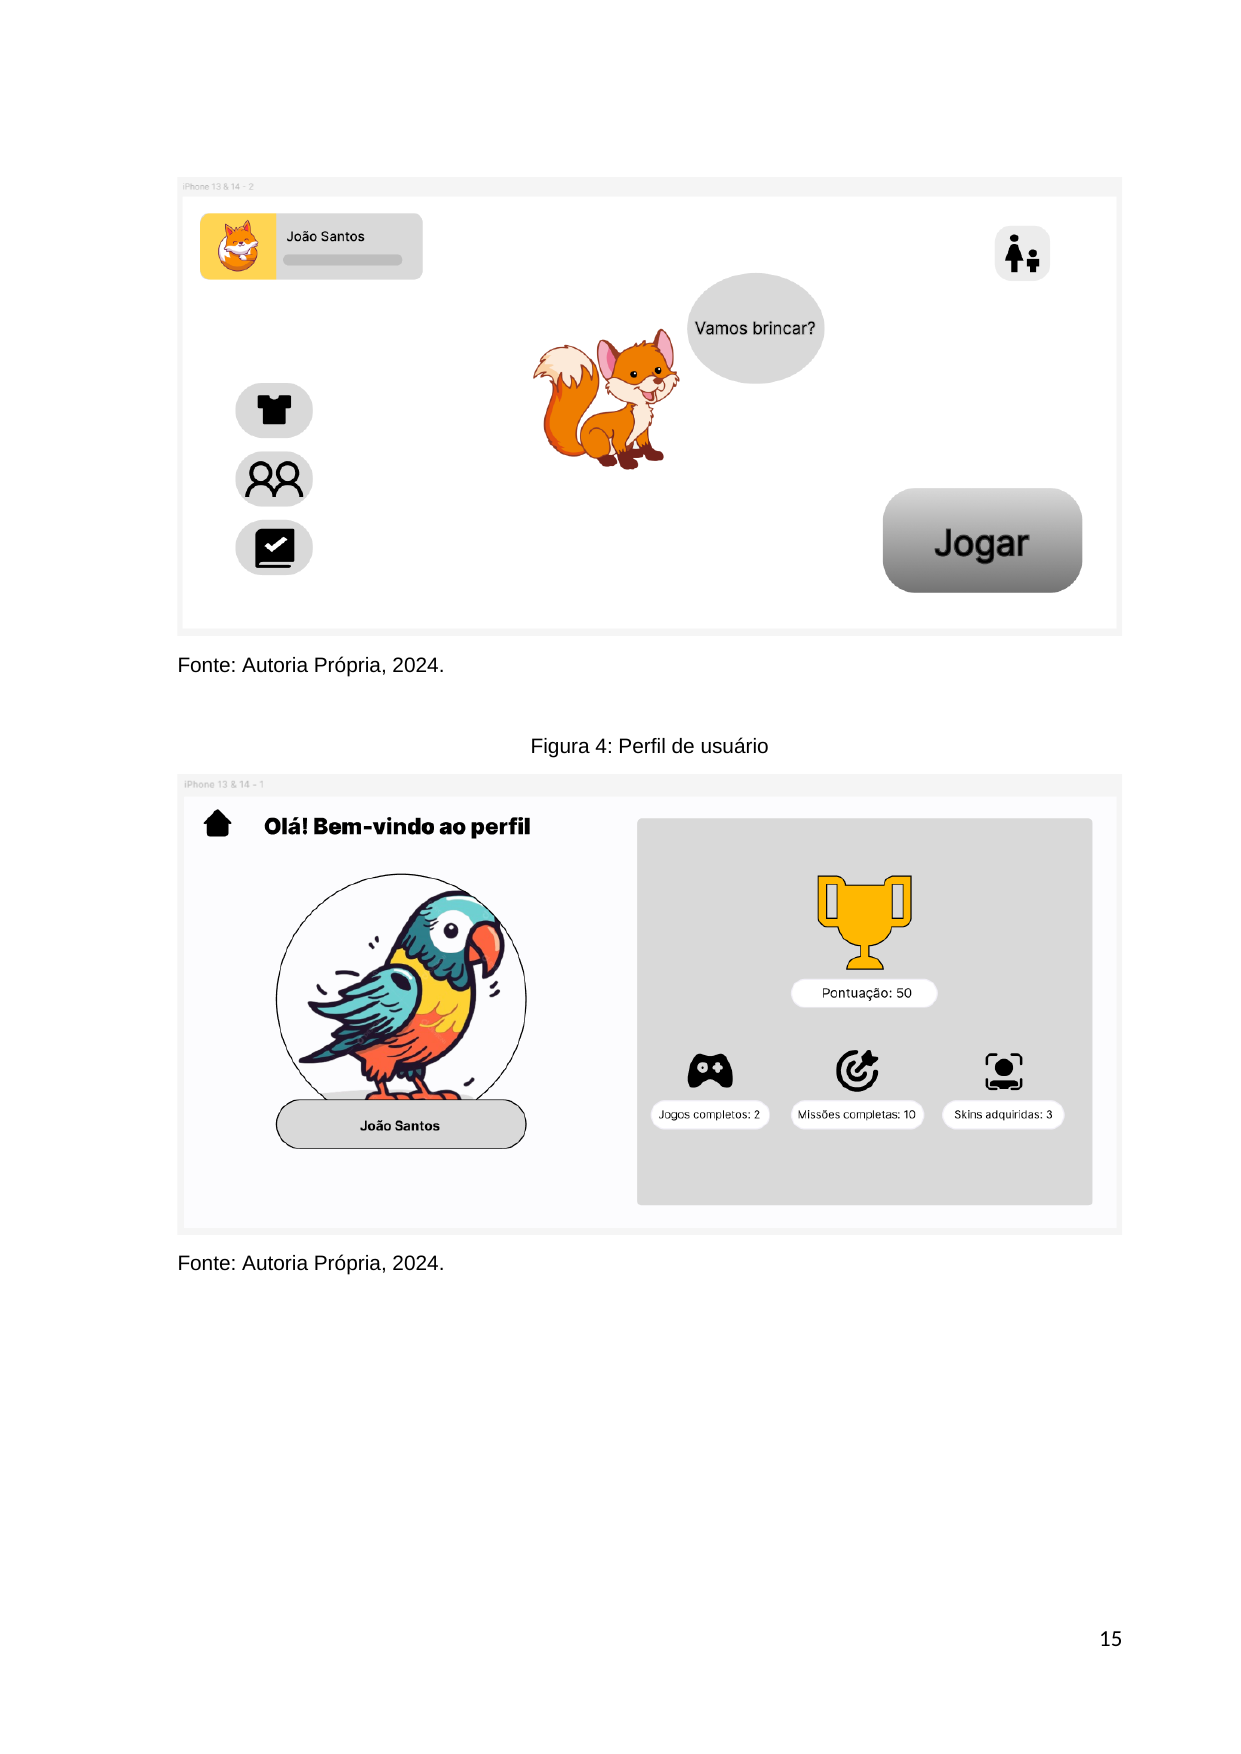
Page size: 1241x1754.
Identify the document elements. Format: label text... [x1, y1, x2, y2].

text Fonte: Autoria Própria, 2024. [177, 1251, 1122, 1275]
text Fonte: Autoria Própria, 2024. [177, 652, 1122, 676]
picture [177, 177, 1123, 636]
text Figura 4: Perfil de usuário [177, 734, 1122, 758]
picture [177, 774, 1123, 1235]
